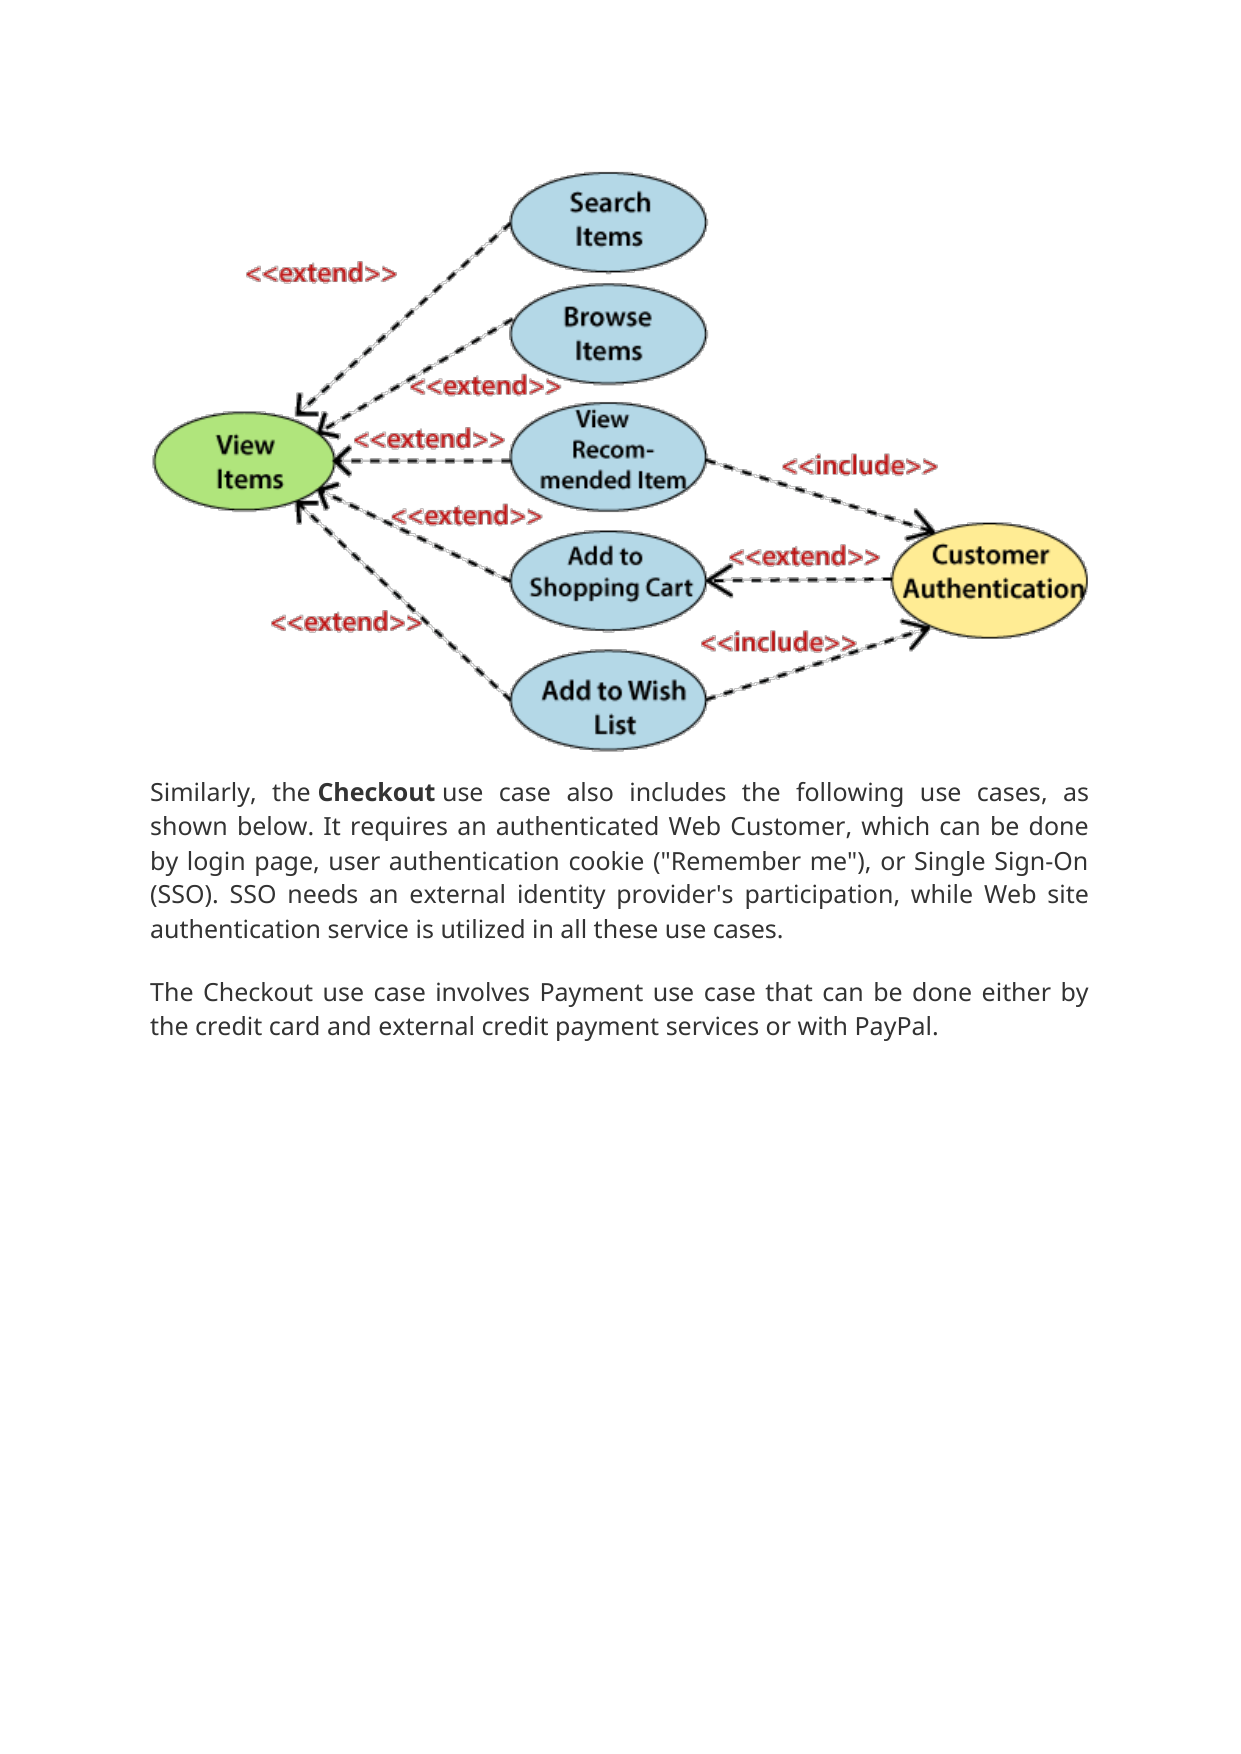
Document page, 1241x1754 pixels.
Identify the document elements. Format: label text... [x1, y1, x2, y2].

picture [150, 150, 1088, 775]
text The Checkout use case involves Payment use case that can be done either by the credit card and external credit payment services or with PayPal. [150, 974, 1090, 1043]
